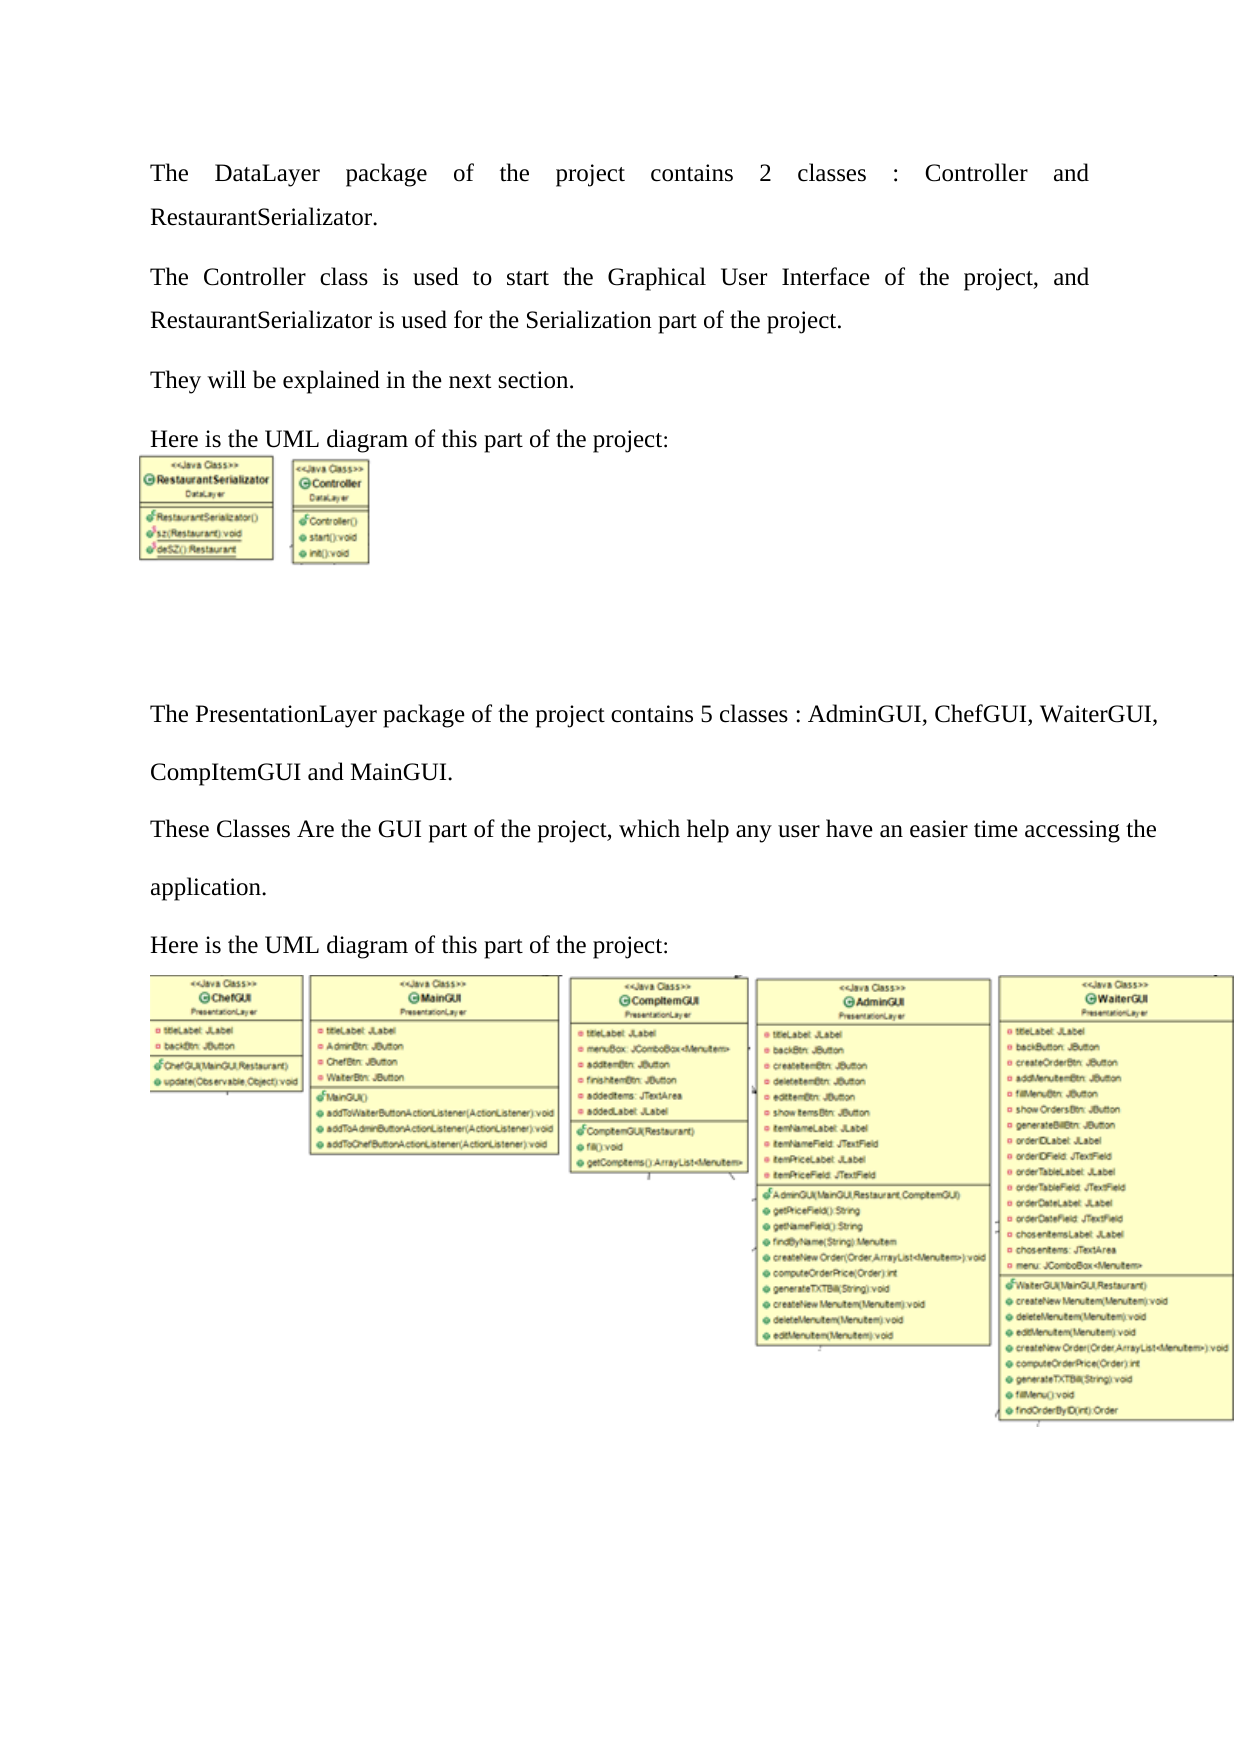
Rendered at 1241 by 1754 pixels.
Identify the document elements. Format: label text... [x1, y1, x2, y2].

text The PresentationLayer package of the project contains 5 classes : AdminGUI, ChefGUI, WaiterGUI, [139, 699, 1223, 727]
text These Classes Are the GUI part of the project, which help any user have an easier time accessing the [150, 814, 1223, 843]
text The DataLayer package of the project contains 2 classes : Controller and RestaurantSerializator. [150, 158, 1091, 230]
picture [150, 975, 1234, 1427]
text The Controller class is used to start the Graphical User Interface of the project, and RestaurantSerializator is used for the Serialization part of the project. [150, 262, 1091, 333]
text Here is the UML diagram of this part of the project: [150, 424, 1223, 453]
text Here is the UML diagram of this part of the project: [139, 930, 1223, 959]
text CompItemGUI and MainGUI. [139, 757, 1223, 785]
text They will be explained in the next section. [150, 365, 1091, 393]
picture [139, 453, 434, 641]
text application. [150, 872, 1223, 901]
